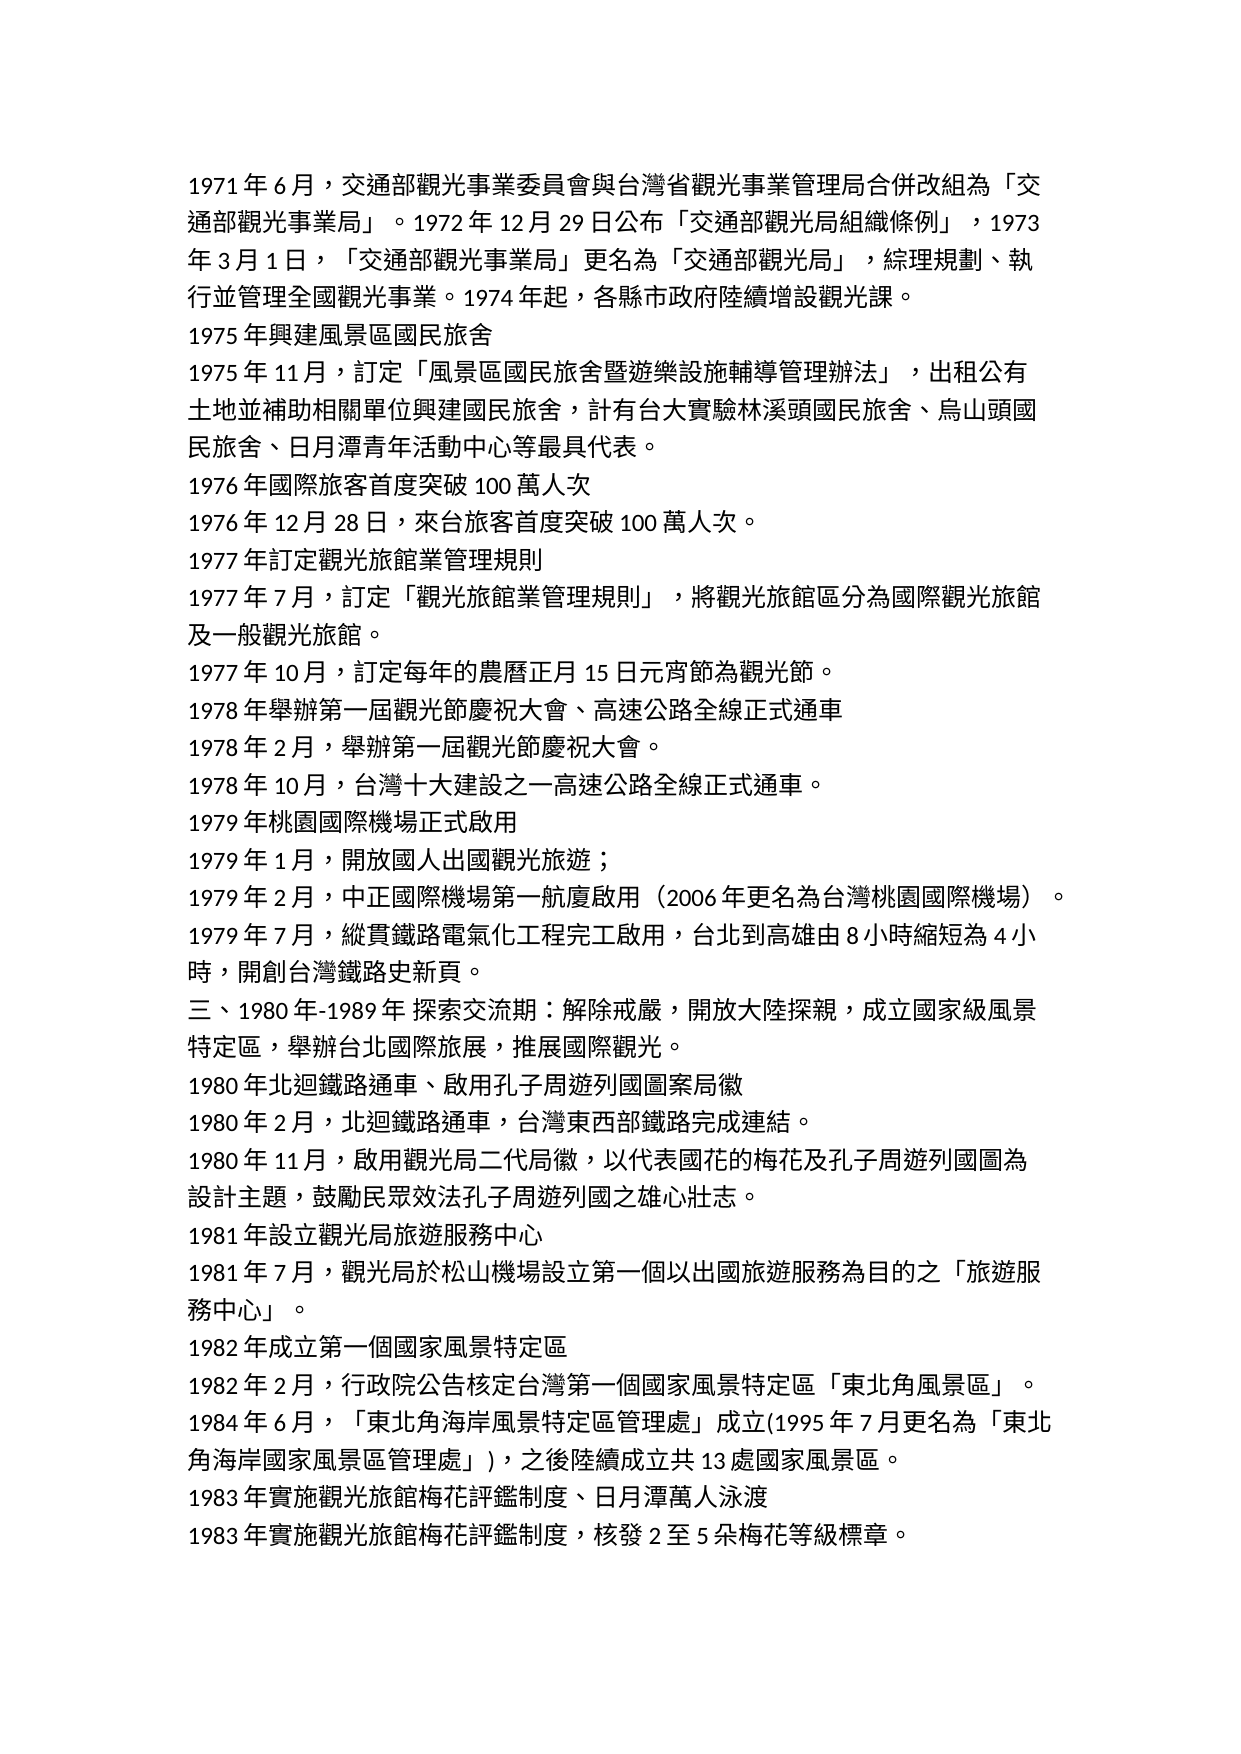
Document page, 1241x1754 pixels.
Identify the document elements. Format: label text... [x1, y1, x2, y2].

text 1979年2月，中正國際機場第一航廈啟用（2006年更名為台灣桃園國際機場）。 [187, 877, 1053, 914]
text 1975年興建風景區國民旅舍 [187, 314, 1053, 352]
text 1977年7月，訂定「觀光旅館業管理規則」，將觀光旅館區分為國際觀光旅館及一般觀光旅館。 [187, 577, 1053, 652]
text 三、1980年-1989年 探索交流期：解除戒嚴，開放大陸探親，成立國家級風景特定區，舉辦台北國際旅展，推展國際觀光。 [187, 989, 1053, 1064]
text 1975年11月，訂定「風景區國民旅舍暨遊樂設施輔導管理辦法」，出租公有土地並補助相關單位興建國民旅舍，計有台大實驗林溪頭國民旅舍、烏山頭國民旅舍、日月潭青年活動中心等最具代表。 [187, 352, 1053, 464]
text 1976年12月28日，來台旅客首度突破100萬人次。 [187, 502, 1053, 539]
text 1982年2月，行政院公告核定台灣第一個國家風景特定區「東北角風景區」。1984年6月，「東北角海岸風景特定區管理處」成立(1995年7月更名為「東北角海岸國家風景區管理處」)，之後陸續成立共13處國家風景區。 [187, 1364, 1053, 1477]
text 1981年7月，觀光局於松山機場設立第一個以出國旅遊服務為目的之「旅遊服務中心」。 [187, 1252, 1053, 1327]
text 1979年1月，開放國人出國觀光旅遊； [187, 839, 1053, 877]
text 1980年北迴鐵路通車、啟用孔子周遊列國圖案局徽 [187, 1064, 1053, 1102]
text 1979年7月，縱貫鐵路電氣化工程完工啟用，台北到高雄由8小時縮短為4小時，開創台灣鐵路史新頁。 [187, 914, 1053, 989]
text 1982年成立第一個國家風景特定區 [187, 1327, 1053, 1364]
text 1976年國際旅客首度突破100萬人次 [187, 464, 1053, 502]
text 1977年10月，訂定每年的農曆正月15日元宵節為觀光節。 [187, 652, 1053, 689]
text 1977年訂定觀光旅館業管理規則 [187, 539, 1053, 577]
text 1978年10月，台灣十大建設之一高速公路全線正式通車。 [187, 764, 1053, 802]
text 1980年11月，啟用觀光局二代局徽，以代表國花的梅花及孔子周遊列國圖為設計主題，鼓勵民眾效法孔子周遊列國之雄心壯志。 [187, 1139, 1053, 1214]
text 1978年2月，舉辦第一屆觀光節慶祝大會。 [187, 727, 1053, 764]
text 1981年設立觀光局旅遊服務中心 [187, 1214, 1053, 1252]
text 1983年實施觀光旅館梅花評鑑制度、日月潭萬人泳渡 [187, 1477, 1053, 1514]
text 1983年實施觀光旅館梅花評鑑制度，核發2至5朵梅花等級標章。 [187, 1514, 1053, 1552]
text 1980年2月，北迴鐵路通車，台灣東西部鐵路完成連結。 [187, 1102, 1053, 1139]
text 1971年6月，交通部觀光事業委員會與台灣省觀光事業管理局合併改組為「交通部觀光事業局」。1972年12月29日公布「交通部觀光局組織條例」，1973年3月1日，「交通部觀光事業局」更名為「交通部觀光局」，綜理規劃、執行並管理全國觀光事業。1974年起，各縣市政府陸續增設觀光課。 [187, 164, 1053, 314]
text 1978年舉辦第一屆觀光節慶祝大會、高速公路全線正式通車 [187, 689, 1053, 727]
text 1979年桃園國際機場正式啟用 [187, 802, 1053, 839]
